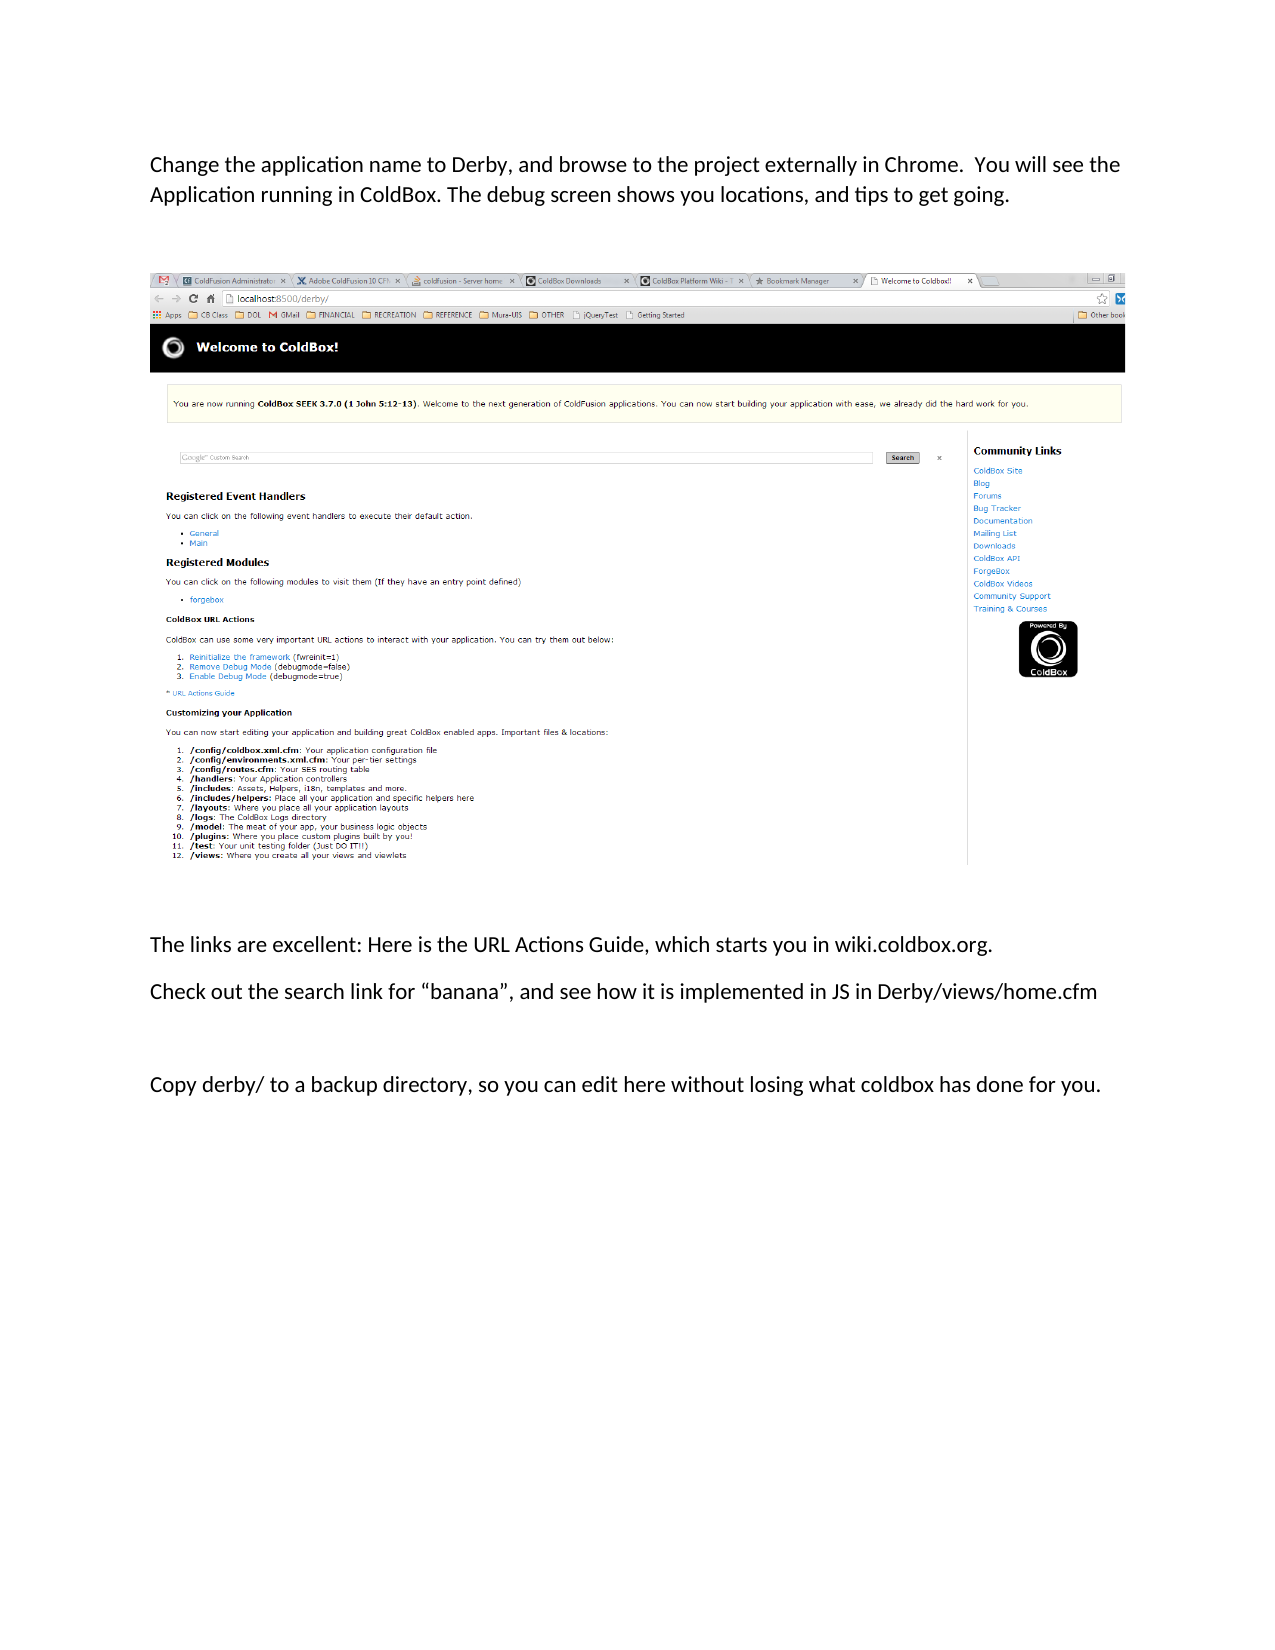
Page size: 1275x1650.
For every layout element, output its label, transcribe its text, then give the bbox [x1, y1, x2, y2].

picture [150, 273, 1125, 865]
text Copy derby/ to a backup directory, so you can edit here without losing what coldbox has done for you. [150, 1071, 1125, 1098]
text The links are excellent: Here is the URL Actions Guide, which starts you in wiki.coldbox.org. [150, 930, 1125, 958]
text Check out the search link for “banana”, and see how it is implemented in JS in Derby/views/home.cfm [150, 977, 1125, 1005]
text Change the application name to Derby, and browse to the project externally in Chrome. You will see the Application running in ColdBox. The debug screen shows you locations, and tips to get going. [150, 150, 1125, 208]
